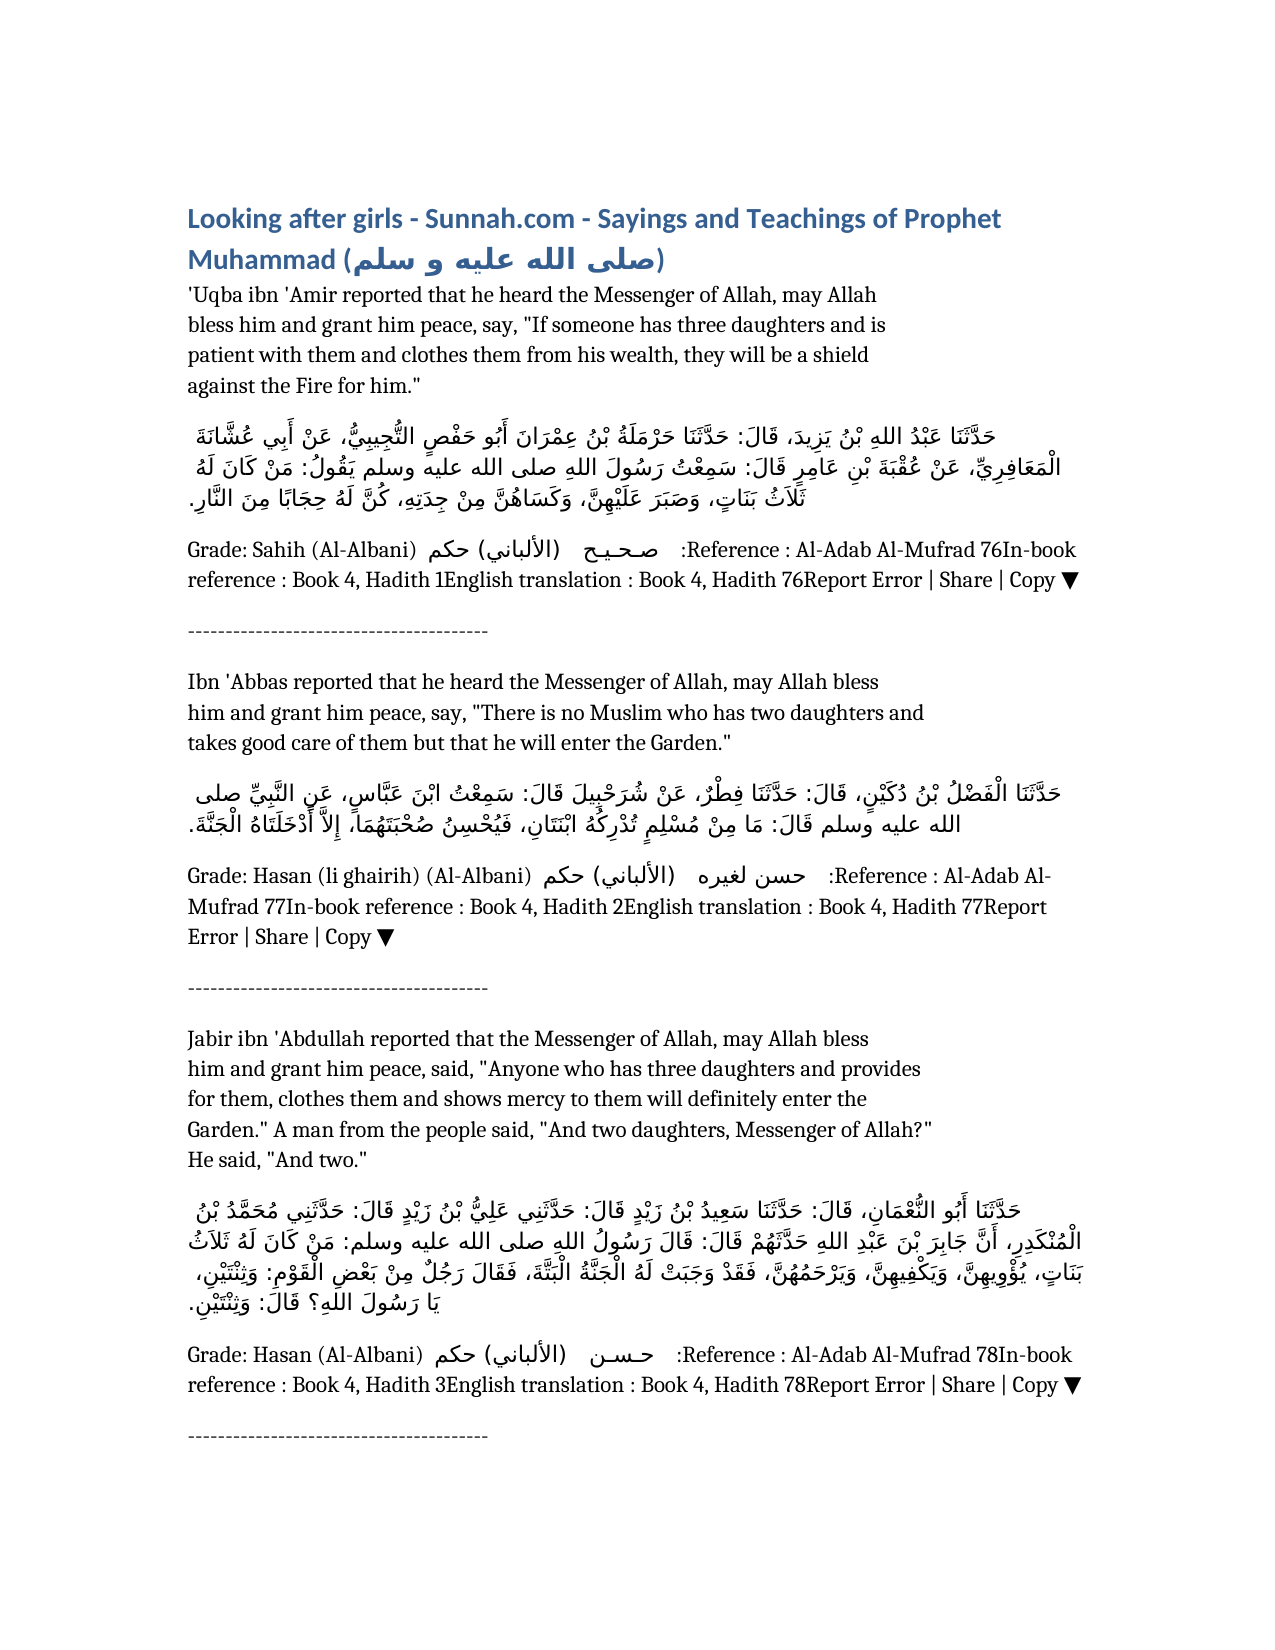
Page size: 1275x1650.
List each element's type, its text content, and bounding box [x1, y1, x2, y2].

text Grade: Hasan (li ghairih) (Al-Albani) حسن لغيره (الألباني) حكم :Reference : Al-Adab Al-Mufrad 77In-book reference : Book 4, Hadith 2English translation : Book 4, Hadith 77Report Error | Share | Copy ▼ [187, 863, 1087, 950]
text Jabir ibn 'Abdullah reported that the Messenger of Allah, may Allah bless him and grant him peace, said, "Anyone who has three daughters and provides for them, clothes them and shows mercy to them will definitely enter the Garden." A man from the people said, "And two daughters, Messenger of Allah?" He said, "And two." [187, 1026, 1087, 1173]
text Grade: Sahih (Al-Albani) صـحـيـح (الألباني) حكم :Reference : Al-Adab Al-Mufrad 76In-book reference : Book 4, Hadith 1English translation : Book 4, Hadith 76Report Error | Share | Copy ▼ [187, 536, 1087, 593]
text ---------------------------------------- [187, 618, 1087, 644]
text حَدَّثَنَا الْفَضْلُ بْنُ دُكَيْنٍ، قَالَ‏:‏ حَدَّثَنَا فِطْرٌ، عَنْ شُرَحْبِيلَ قَالَ‏:‏ سَمِعْتُ ابْنَ عَبَّاسٍ، عَنِ النَّبِيِّ صلى الله عليه وسلم قَالَ‏:‏ مَا مِنْ مُسْلِمٍ تُدْرِكُهُ ابْنَتَانِ، فَيُحْسِنُ صُحْبَتَهُمَا، إِلاَّ أَدْخَلَتَاهُ الْجَنَّةَ‏.‏ [187, 781, 1087, 838]
text ---------------------------------------- [187, 1423, 1087, 1449]
text حَدَّثَنَا أَبُو النُّعْمَانِ، قَالَ‏:‏ حَدَّثَنَا سَعِيدُ بْنُ زَيْدٍ قَالَ‏:‏ حَدَّثَنِي عَلِيُّ بْنُ زَيْدٍ قَالَ‏:‏ حَدَّثَنِي مُحَمَّدُ بْنُ الْمُنْكَدِرِ، أَنَّ جَابِرَ بْنَ عَبْدِ اللهِ حَدَّثَهُمْ قَالَ‏:‏ قَالَ رَسُولُ اللهِ صلى الله عليه وسلم‏:‏ مَنْ كَانَ لَهُ ثَلاَثُ بَنَاتٍ، يُؤْوِيهِنَّ، وَيَكْفِيهِنَّ، وَيَرْحَمُهُنَّ، فَقَدْ وَجَبَتْ لَهُ الْجَنَّةُ الْبَتَّةَ، فَقَالَ رَجُلٌ مِنْ بَعْضِ الْقَوْمِ‏:‏ وَثِنْتَيْنِ، يَا رَسُولَ اللهِ‏؟‏ قَالَ‏:‏ وَثِنْتَيْنِ‏.‏ [187, 1198, 1087, 1316]
text Ibn 'Abbas reported that he heard the Messenger of Allah, may Allah bless him and grant him peace, say, "There is no Muslim who has two daughters and takes good care of them but that he will enter the Garden." [187, 669, 1087, 756]
text Grade: Hasan (Al-Albani) حـسـن (الألباني) حكم :Reference : Al-Adab Al-Mufrad 78In-book reference : Book 4, Hadith 3English translation : Book 4, Hadith 78Report Error | Share | Copy ▼ [187, 1341, 1087, 1398]
text 'Uqba ibn 'Amir reported that he heard the Messenger of Allah, may Allah bless him and grant him peace, say, "If someone has three daughters and is patient with them and clothes them from his wealth, they will be a shield against the Fire for him." [187, 282, 1087, 399]
subtitle Looking after girls - Sunnah.com - Sayings and Teachings of Prophet Muhammad (صلى الله عليه و سلم) [187, 200, 1087, 277]
text حَدَّثَنَا عَبْدُ اللهِ بْنُ يَزِيدَ، قَالَ‏:‏ حَدَّثَنَا حَرْمَلَةُ بْنُ عِمْرَانَ أَبُو حَفْصٍ التُّجِيبِيُّ، عَنْ أَبِي عُشَّانَةَ الْمَعَافِرِيِّ، عَنْ عُقْبَةَ بْنِ عَامِرٍ قَالَ‏:‏ سَمِعْتُ رَسُولَ اللهِ صلى الله عليه وسلم يَقُولُ‏:‏ مَنْ كَانَ لَهُ ثَلاَثُ بَنَاتٍ، وَصَبَرَ عَلَيْهِنَّ، وَكَسَاهُنَّ مِنْ جِدَتِهِ، كُنَّ لَهُ حِجَابًا مِنَ النَّارِ‏.‏ [187, 423, 1087, 511]
text ---------------------------------------- [187, 975, 1087, 1001]
